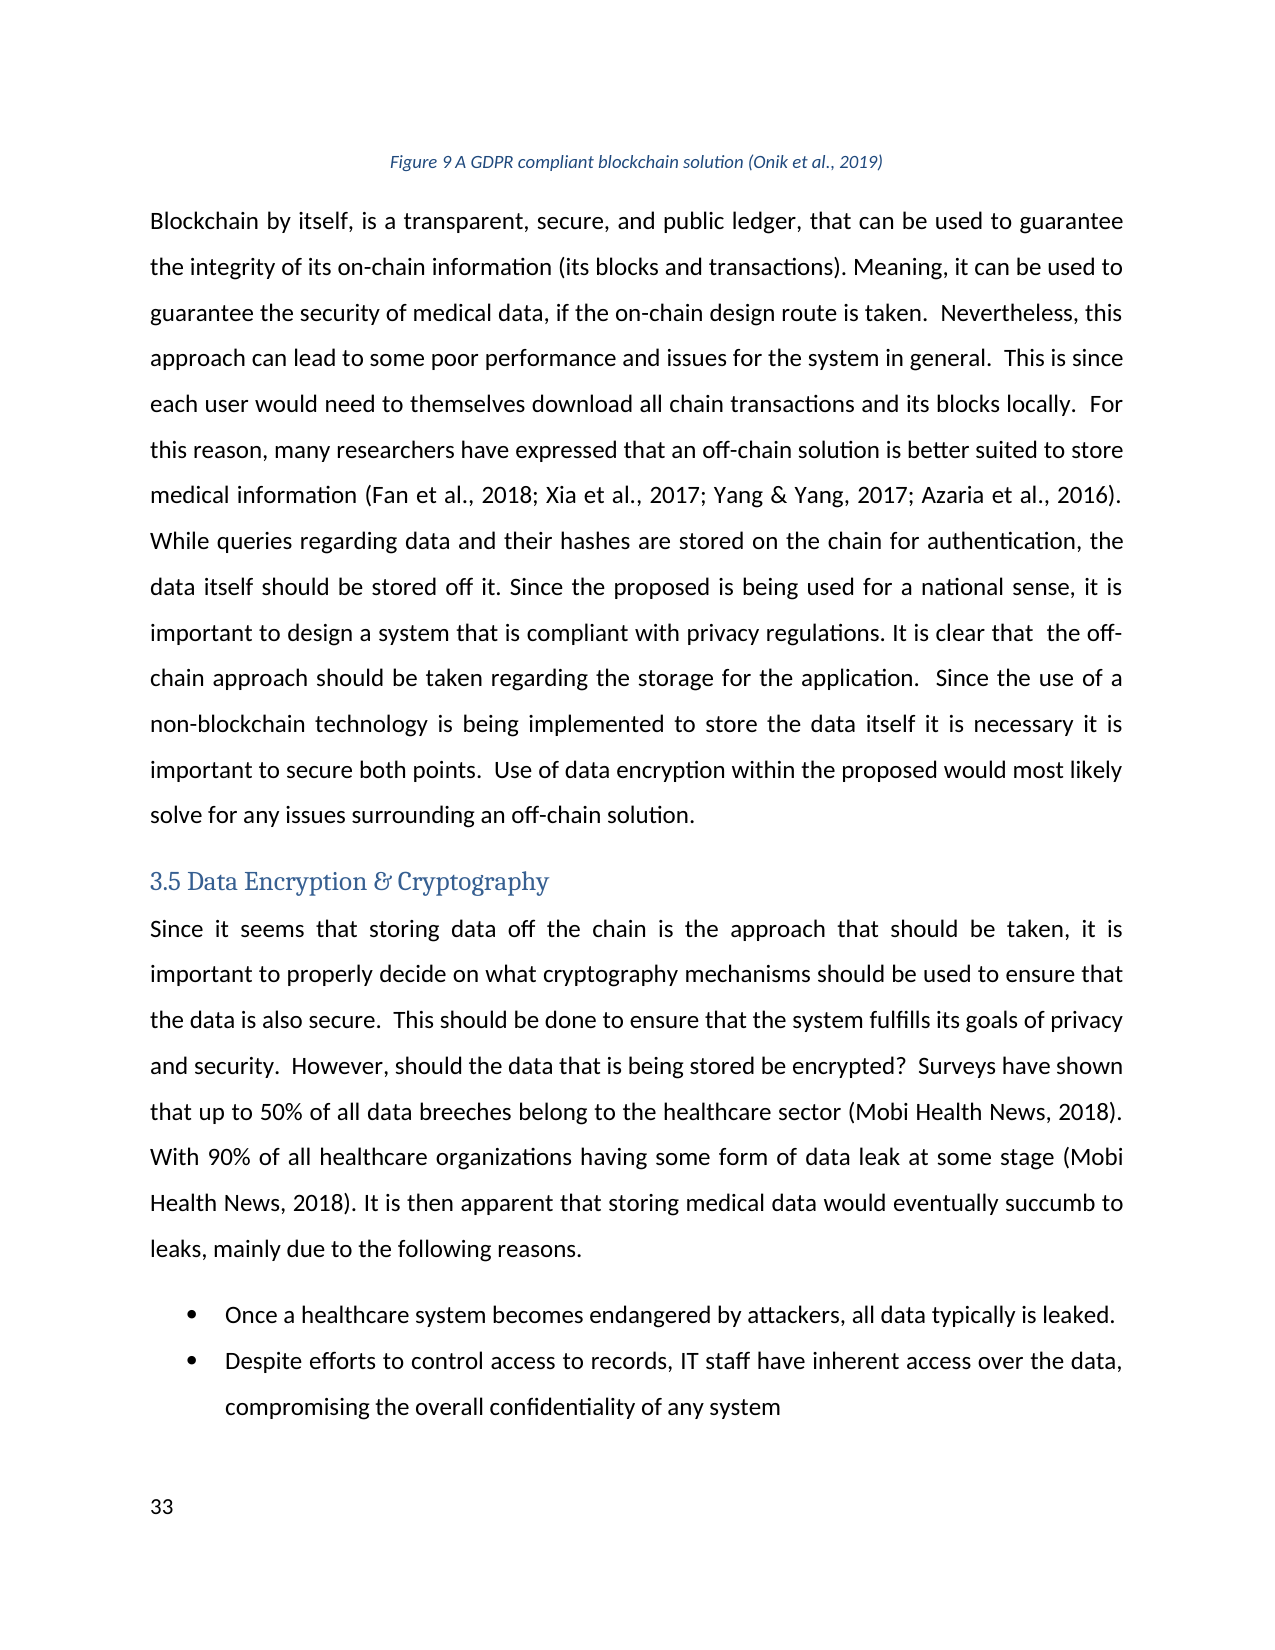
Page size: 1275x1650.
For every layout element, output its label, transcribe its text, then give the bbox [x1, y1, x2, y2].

list Once a healthcare system becomes endangered by attackers, all data typically is leaked. [187, 1299, 1125, 1330]
list Despite efforts to control access to records, IT staff have inherent access over the data, compromising the overall confidentiality of any system [187, 1345, 1125, 1422]
subtitle 3.5 Data Encryption & Cryptography [150, 866, 1125, 897]
text Blockchain by itself, is a transparent, secure, and public ledger, that can be used to guarantee the integrity of its on-chain information (its blocks and transactions). Meaning, it can be used to guarantee the security of medical data, if the on-chain design route is taken. Nevertheless, this approach can lead to some poor performance and issues for the system in general. This is since each user would need to themselves download all chain transactions and its blocks locally. For this reason, many researchers have expressed that an off-chain solution is better suited to store medical information (Fan et al., 2018; Xia et al., 2017; Yang & Yang, 2017; Azaria et al., 2016). While queries regarding data and their hashes are stored on the chain for authentication, the data itself should be stored off it. Since the proposed is being used for a national sense, it is important to design a system that is compliant with privacy regulations. It is clear that the off-chain approach should be taken regarding the storage for the application. Since the use of a non-blockchain technology is being implemented to store the data itself it is necessary it is important to secure both points. Use of data encryption within the proposed would most likely solve for any issues surrounding an off-chain solution. [150, 205, 1125, 830]
text Since it seems that storing data off the chain is the approach that should be taken, it is important to properly decide on what cryptography mechanisms should be used to ensure that the data is also secure. This should be done to ensure that the system fulfills its goals of privacy and security. However, should the data that is being stored be encrypted? Surveys have shown that up to 50% of all data breeches belong to the healthcare sector (Mobi Health News, 2018). With 90% of all healthcare organizations having some form of data leak at some stage (Mobi Health News, 2018). It is then apparent that storing medical data would eventually succumb to leaks, mainly due to the following reasons. [150, 913, 1125, 1263]
text Figure 9 A GDPR compliant blockchain solution (Onik et al., 2019) [150, 150, 1125, 173]
